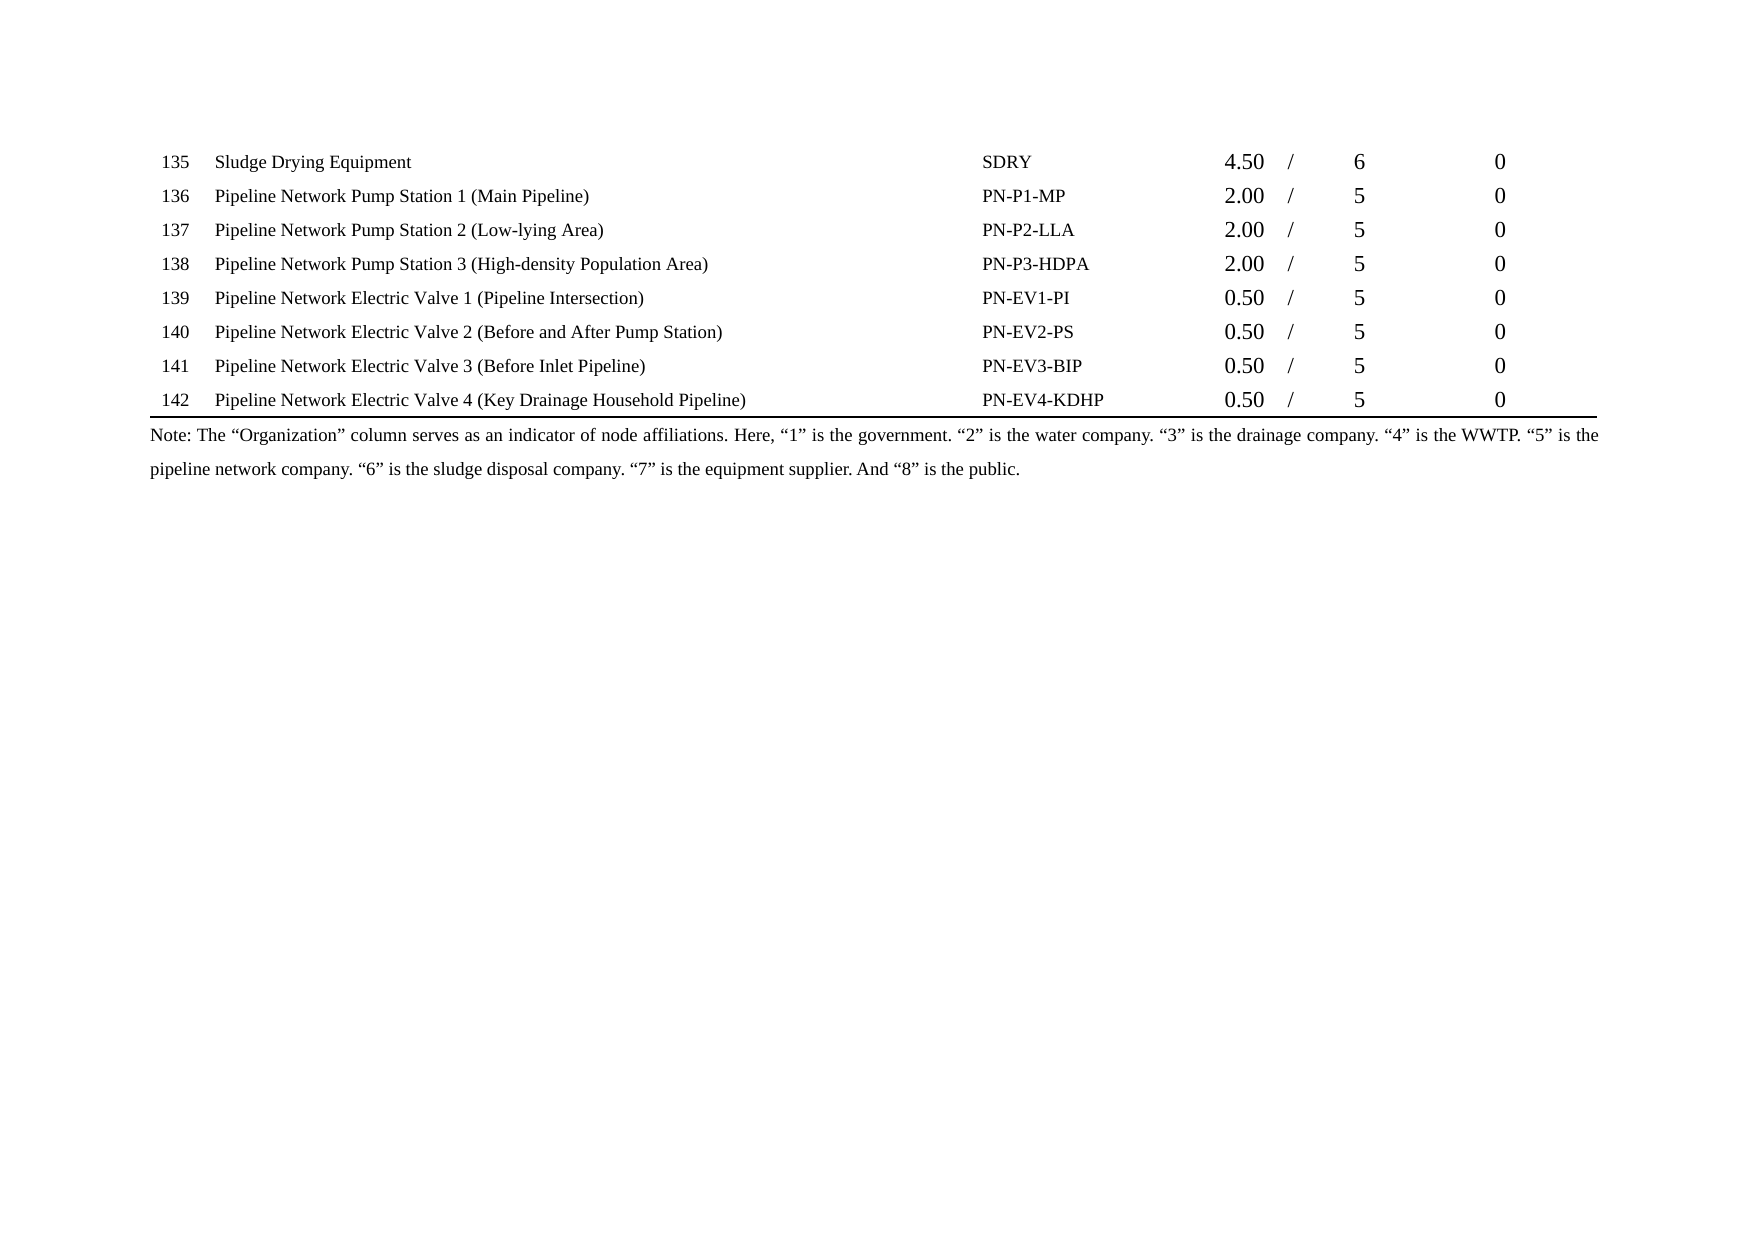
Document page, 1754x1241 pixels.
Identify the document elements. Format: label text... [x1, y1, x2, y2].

table_cell Pipeline Network Electric Valve 3 (Before Inlet Pipeline) [203, 349, 971, 382]
table_cell 2.00 [1213, 213, 1276, 247]
table_cell Pipeline Network Electric Valve 1 (Pipeline Intersection) [203, 281, 971, 314]
table_cell 137 [150, 213, 203, 247]
table_cell Pipeline Network Pump Station 1 (Main Pipeline) [203, 179, 971, 213]
table_cell / [1276, 383, 1342, 416]
table_cell Pipeline Network Pump Station 3 (High-density Population Area) [203, 247, 971, 281]
table_cell 0 [1483, 145, 1597, 179]
table_cell 2.00 [1213, 247, 1276, 281]
table_cell Sludge Drying Equipment [203, 145, 971, 179]
table_cell PN-P2-LLA [971, 213, 1213, 247]
table_cell 139 [150, 281, 203, 314]
table_cell 141 [150, 349, 203, 382]
table_cell 0.50 [1213, 349, 1276, 382]
table_cell 136 [150, 179, 203, 213]
table_cell / [1276, 247, 1342, 281]
table_cell 0 [1483, 383, 1597, 416]
table_cell 0 [1483, 349, 1597, 382]
table_cell PN-EV2-PS [971, 315, 1213, 348]
table_cell 5 [1343, 383, 1483, 416]
table_cell Pipeline Network Pump Station 2 (Low-lying Area) [203, 213, 971, 247]
table_cell / [1276, 315, 1342, 348]
table_cell / [1276, 349, 1342, 382]
table_cell 5 [1343, 213, 1483, 247]
table_cell / [1276, 281, 1342, 314]
text Note: The “Organization” column serves as an indicator of node affiliations. Here, “1” is the government. “2” is the water company. “3” is the drainage company. “4” is the WWTP. “5” is the pipeline network company. “6” is the sludge disposal company. “7” is the equipment supplier. And “8” is the public. [150, 417, 1604, 485]
table_cell SDRY [971, 145, 1213, 179]
table_cell 142 [150, 383, 203, 416]
table_cell / [1276, 145, 1342, 179]
table_cell PN-EV3-BIP [971, 349, 1213, 382]
table_cell 5 [1343, 349, 1483, 382]
table_cell Pipeline Network Electric Valve 4 (Key Drainage Household Pipeline) [203, 383, 971, 416]
table_cell PN-P3-HDPA [971, 247, 1213, 281]
table_cell 2.00 [1213, 179, 1276, 213]
table_cell 5 [1343, 315, 1483, 348]
table_cell Pipeline Network Electric Valve 2 (Before and After Pump Station) [203, 315, 971, 348]
table_cell 0.50 [1213, 281, 1276, 314]
table_cell PN-P1-MP [971, 179, 1213, 213]
table_cell / [1276, 179, 1342, 213]
table_cell PN-EV4-KDHP [971, 383, 1213, 416]
table_cell 4.50 [1213, 145, 1276, 179]
table_cell 6 [1343, 145, 1483, 179]
table_cell 0 [1483, 247, 1597, 281]
table_cell 0.50 [1213, 383, 1276, 416]
table_cell 5 [1343, 179, 1483, 213]
table_cell 5 [1343, 247, 1483, 281]
table_cell 138 [150, 247, 203, 281]
table_cell 135 [150, 145, 203, 179]
table_cell / [1276, 213, 1342, 247]
table_cell 0 [1483, 281, 1597, 314]
table_cell 0.50 [1213, 315, 1276, 348]
table_cell 0 [1483, 213, 1597, 247]
table_cell 140 [150, 315, 203, 348]
table_cell 0 [1483, 315, 1597, 348]
table_cell 0 [1483, 179, 1597, 213]
table_cell 5 [1343, 281, 1483, 314]
table_cell PN-EV1-PI [971, 281, 1213, 314]
